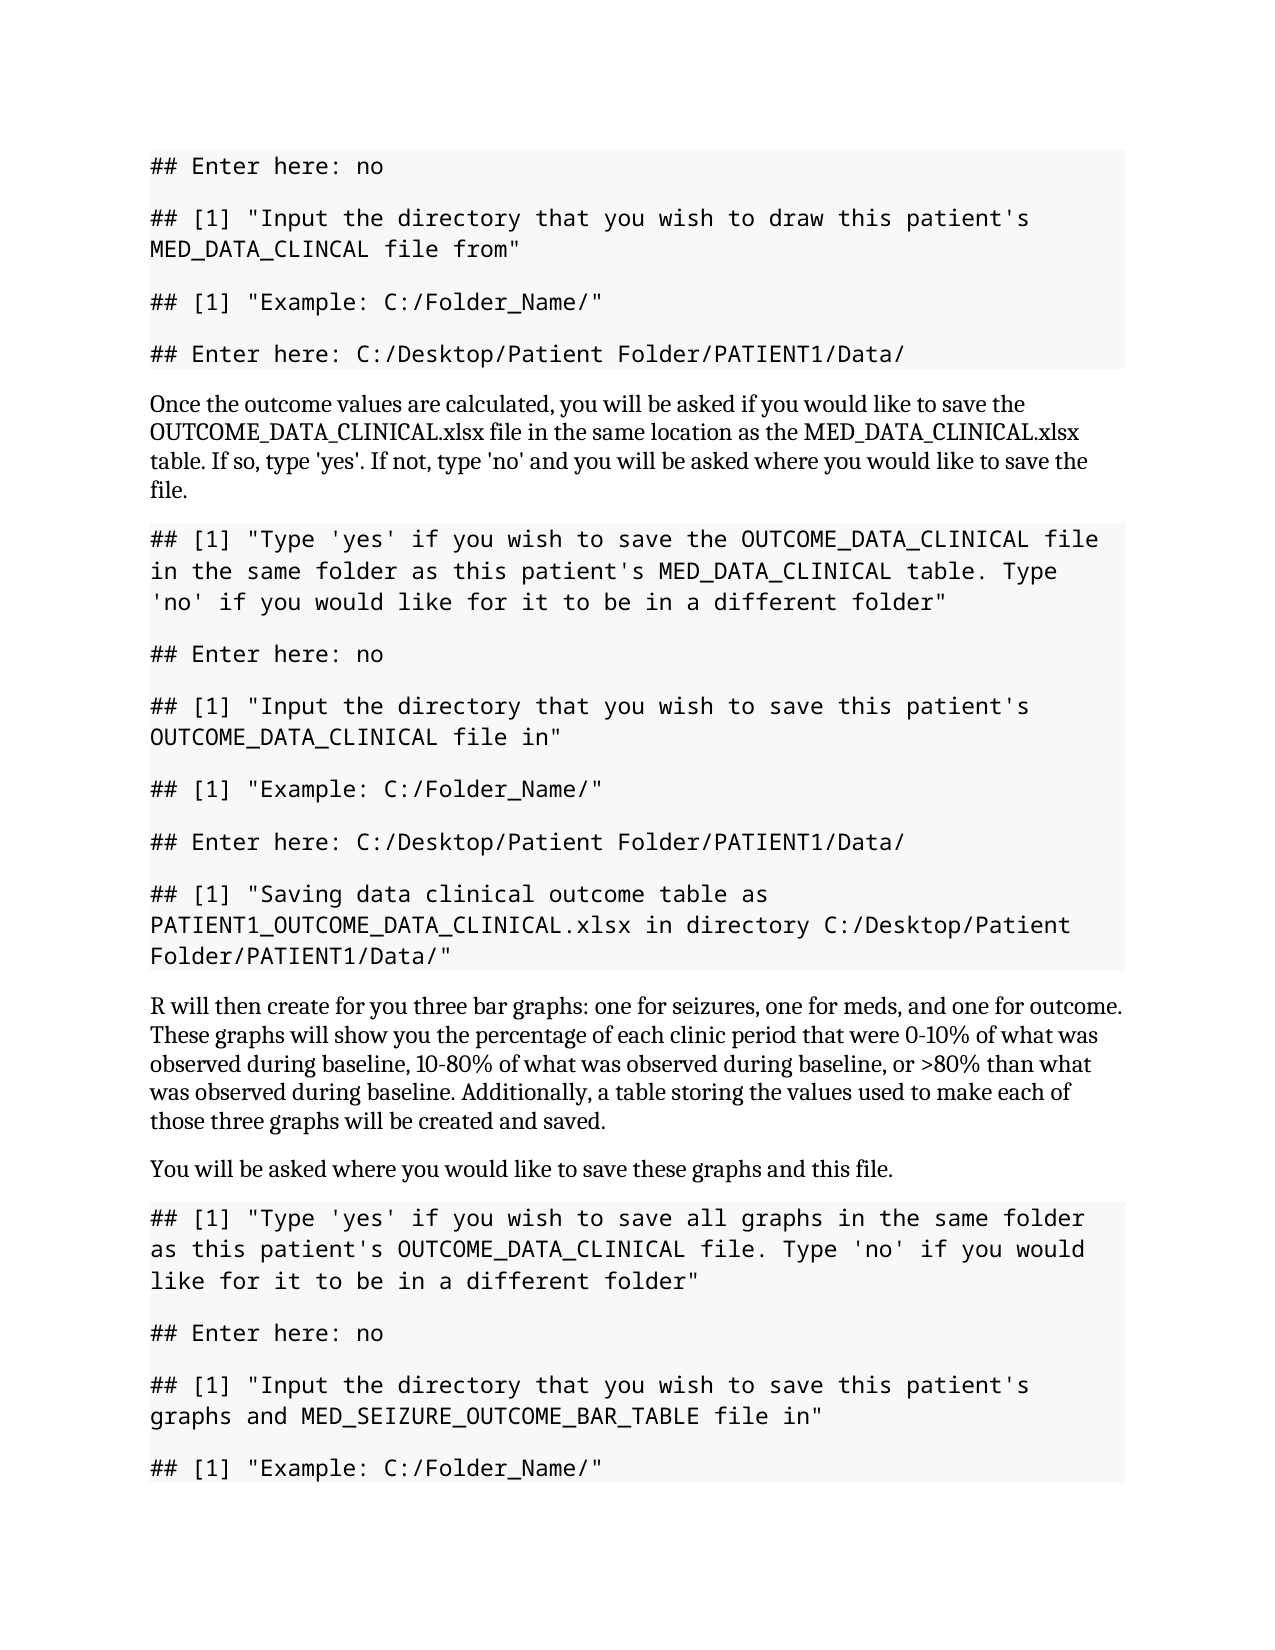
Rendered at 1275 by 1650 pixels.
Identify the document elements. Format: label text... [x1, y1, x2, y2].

text ## [1] "Input the directory that you wish to save this patient's graphs and MED_SEIZURE_OUTCOME_BAR_TABLE file in" [150, 1369, 1125, 1431]
text Once the outcome values are calculated, you will be asked if you would like to save the OUTCOME_DATA_CLINICAL.xlsx file in the same location as the MED_DATA_CLINICAL.xlsx table. If so, type 'yes'. If not, type 'no' and you will be asked where you would like to save the file. [150, 389, 1125, 504]
text You will be asked where you would like to save these graphs and this file. [150, 1154, 1125, 1183]
text ## Enter here: no [150, 638, 1125, 669]
text ## Enter here: no [150, 150, 1125, 181]
text ## [1] "Input the directory that you wish to draw this patient's MED_DATA_CLINCAL file from" [150, 202, 1125, 264]
text ## [1] "Type 'yes' if you wish to save all graphs in the same folder as this patient's OUTCOME_DATA_CLINICAL file. Type 'no' if you would like for it to be in a different folder" [150, 1202, 1125, 1296]
text ## [1] "Example: C:/Folder_Name/" [150, 773, 1125, 804]
text ## Enter here: C:/Desktop/Patient Folder/PATIENT1/Data/ [150, 337, 1125, 369]
text R will then create for you three bar graphs: one for seizures, one for meds, and one for outcome. These graphs will show you the percentage of each clinic period that were 0-10% of what was observed during baseline, 10-80% of what was observed during baseline, or >80% than what was observed during baseline. Additionally, a table storing the values used to make each of those three graphs will be created and saved. [150, 992, 1125, 1136]
text ## [1] "Type 'yes' if you wish to save the OUTCOME_DATA_CLINICAL file in the same folder as this patient's MED_DATA_CLINICAL table. Type 'no' if you would like for it to be in a different folder" [150, 523, 1125, 617]
text ## [1] "Example: C:/Folder_Name/" [150, 285, 1125, 317]
text ## Enter here: no [150, 1317, 1125, 1348]
text ## Enter here: C:/Desktop/Patient Folder/PATIENT1/Data/ [150, 825, 1125, 857]
text ## [1] "Example: C:/Folder_Name/" [150, 1452, 1125, 1483]
text ## [1] "Saving data clinical outcome table as PATIENT1_OUTCOME_DATA_CLINICAL.xlsx in directory C:/Desktop/Patient Folder/PATIENT1/Data/" [150, 877, 1125, 971]
text ## [1] "Input the directory that you wish to save this patient's OUTCOME_DATA_CLINICAL file in" [150, 690, 1125, 752]
